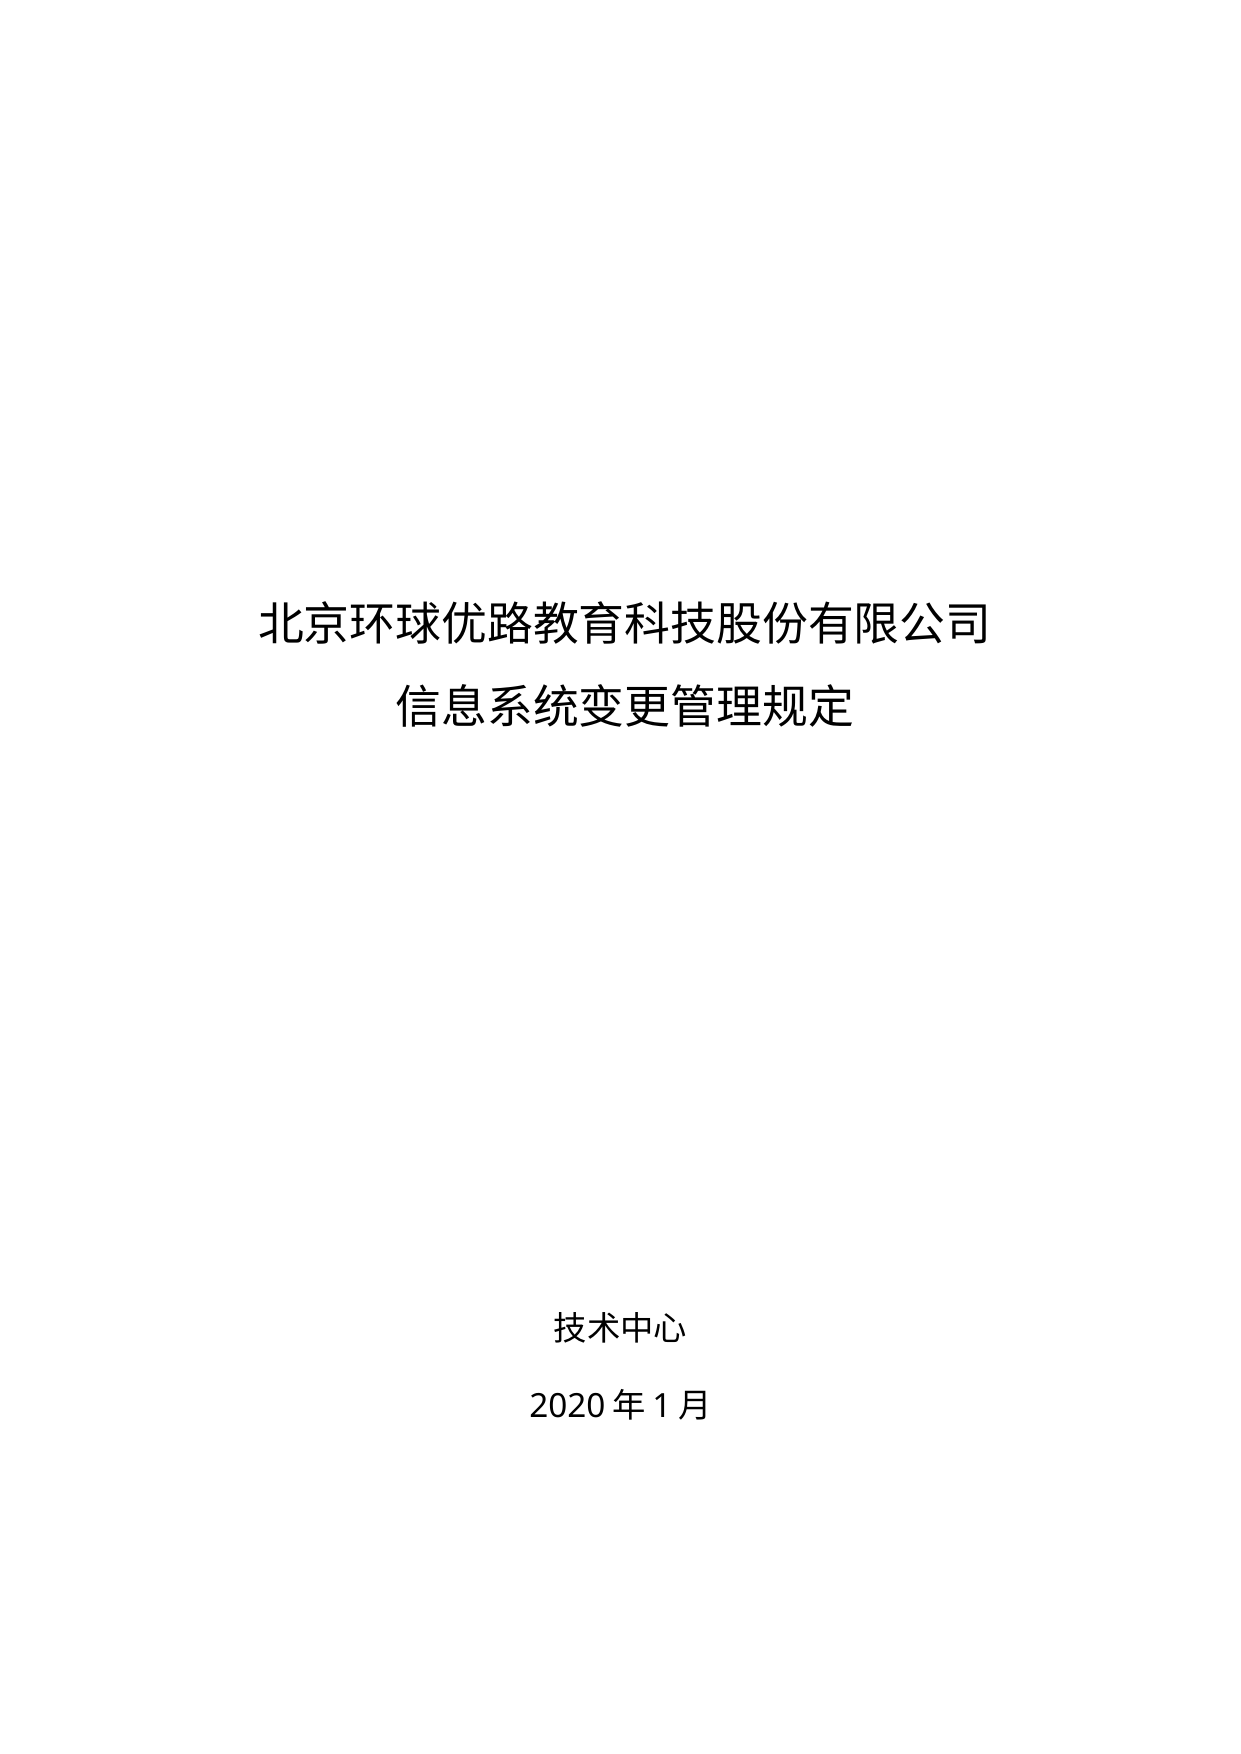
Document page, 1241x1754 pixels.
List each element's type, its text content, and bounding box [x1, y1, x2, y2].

text 北京环球优路教育科技股份有限公司 [177, 588, 1072, 654]
text 信息系统变更管理规定 [177, 670, 1072, 737]
text 2020年1月 [177, 1379, 1063, 1428]
text 技术中心 [177, 1302, 1063, 1350]
